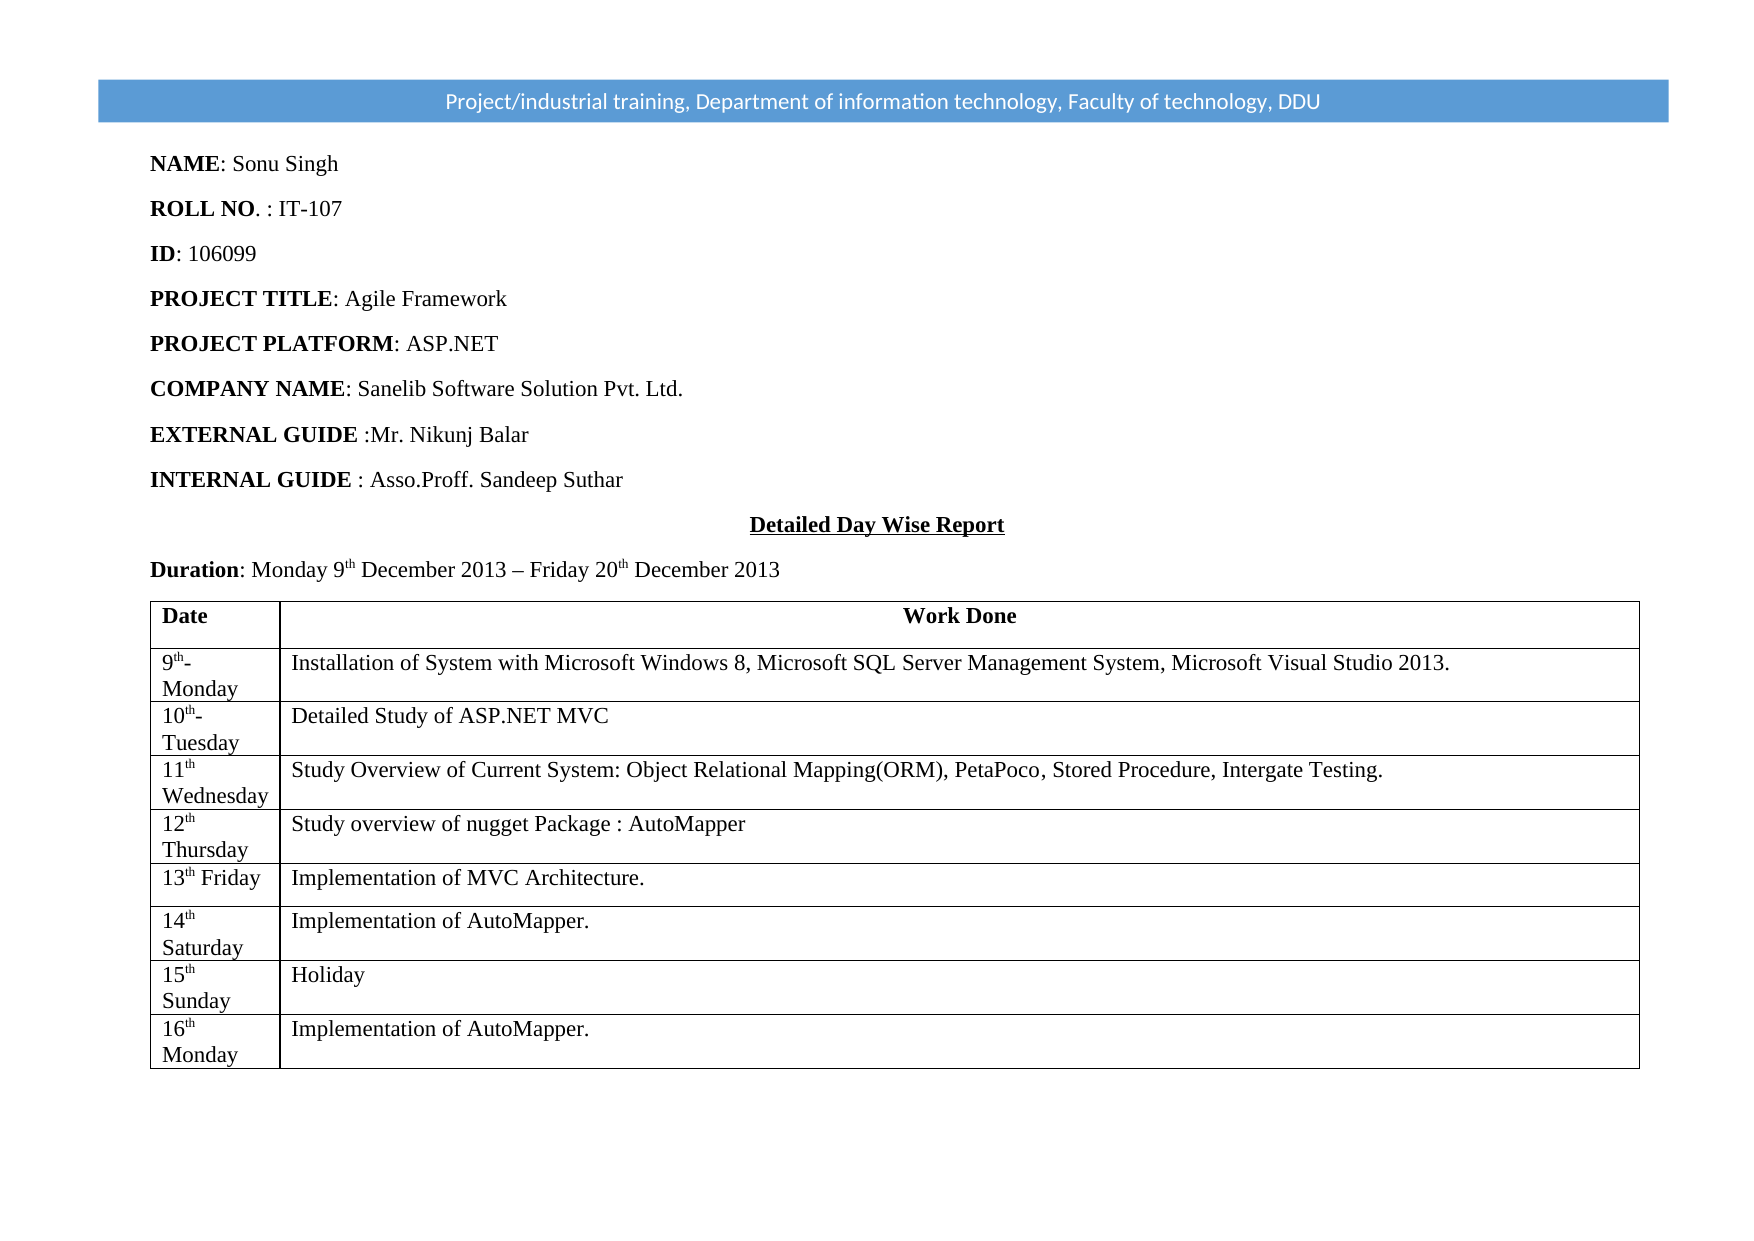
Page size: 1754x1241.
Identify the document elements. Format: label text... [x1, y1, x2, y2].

text ROLL NO. : IT-107 [150, 195, 1604, 221]
text COMPANY NAME: Sanelib Software Solution Pvt. Ltd. [150, 376, 1604, 402]
table_cell Implementation of AutoMapper. [281, 907, 1639, 960]
table_cell 9th- Monday [151, 649, 279, 701]
text NAME: Sonu Singh [150, 150, 1604, 176]
text Detailed Day Wise Report [150, 511, 1604, 537]
text INTERNAL GUIDE : Asso.Proff. Sandeep Suthar [150, 466, 1604, 492]
text PROJECT TITLE: Agile Framework [150, 285, 1604, 312]
table_cell 16th Monday [151, 1015, 279, 1067]
table_cell 13th Friday [151, 864, 279, 906]
table_cell Study overview of nugget Package : AutoMapper [281, 810, 1639, 862]
table_cell 11th Wednesday [151, 756, 279, 809]
table_cell 14th Saturday [151, 907, 279, 960]
text PROJECT PLATFORM: ASP.NET [150, 330, 1604, 357]
table_cell 12th Thursday [151, 810, 279, 862]
table_cell 15th Sunday [151, 961, 279, 1014]
table_header Date [151, 602, 279, 647]
text Duration: Monday 9th December 2013 – Friday 20th December 2013 [150, 556, 1604, 582]
text EXTERNAL GUIDE :Mr. Nikunj Balar [150, 421, 1604, 447]
table_cell Study Overview of Current System: Object Relational Mapping(ORM), PetaPoco, Stored Procedure, Intergate Testing. [281, 756, 1639, 809]
table_cell Detailed Study of ASP.NET MVC [281, 702, 1639, 755]
table_cell 10th-Tuesday [151, 702, 279, 755]
table_cell Holiday [281, 961, 1639, 1014]
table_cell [281, 1015, 1639, 1067]
table_header Work Done [281, 602, 1639, 647]
table_cell Implementation of MVC Architecture. [281, 864, 1639, 906]
table_cell Installation of System with Microsoft Windows 8, Microsoft SQL Server Management System, Microsoft Visual Studio 2013. [281, 649, 1639, 701]
text ID: 106099 [150, 240, 1604, 267]
